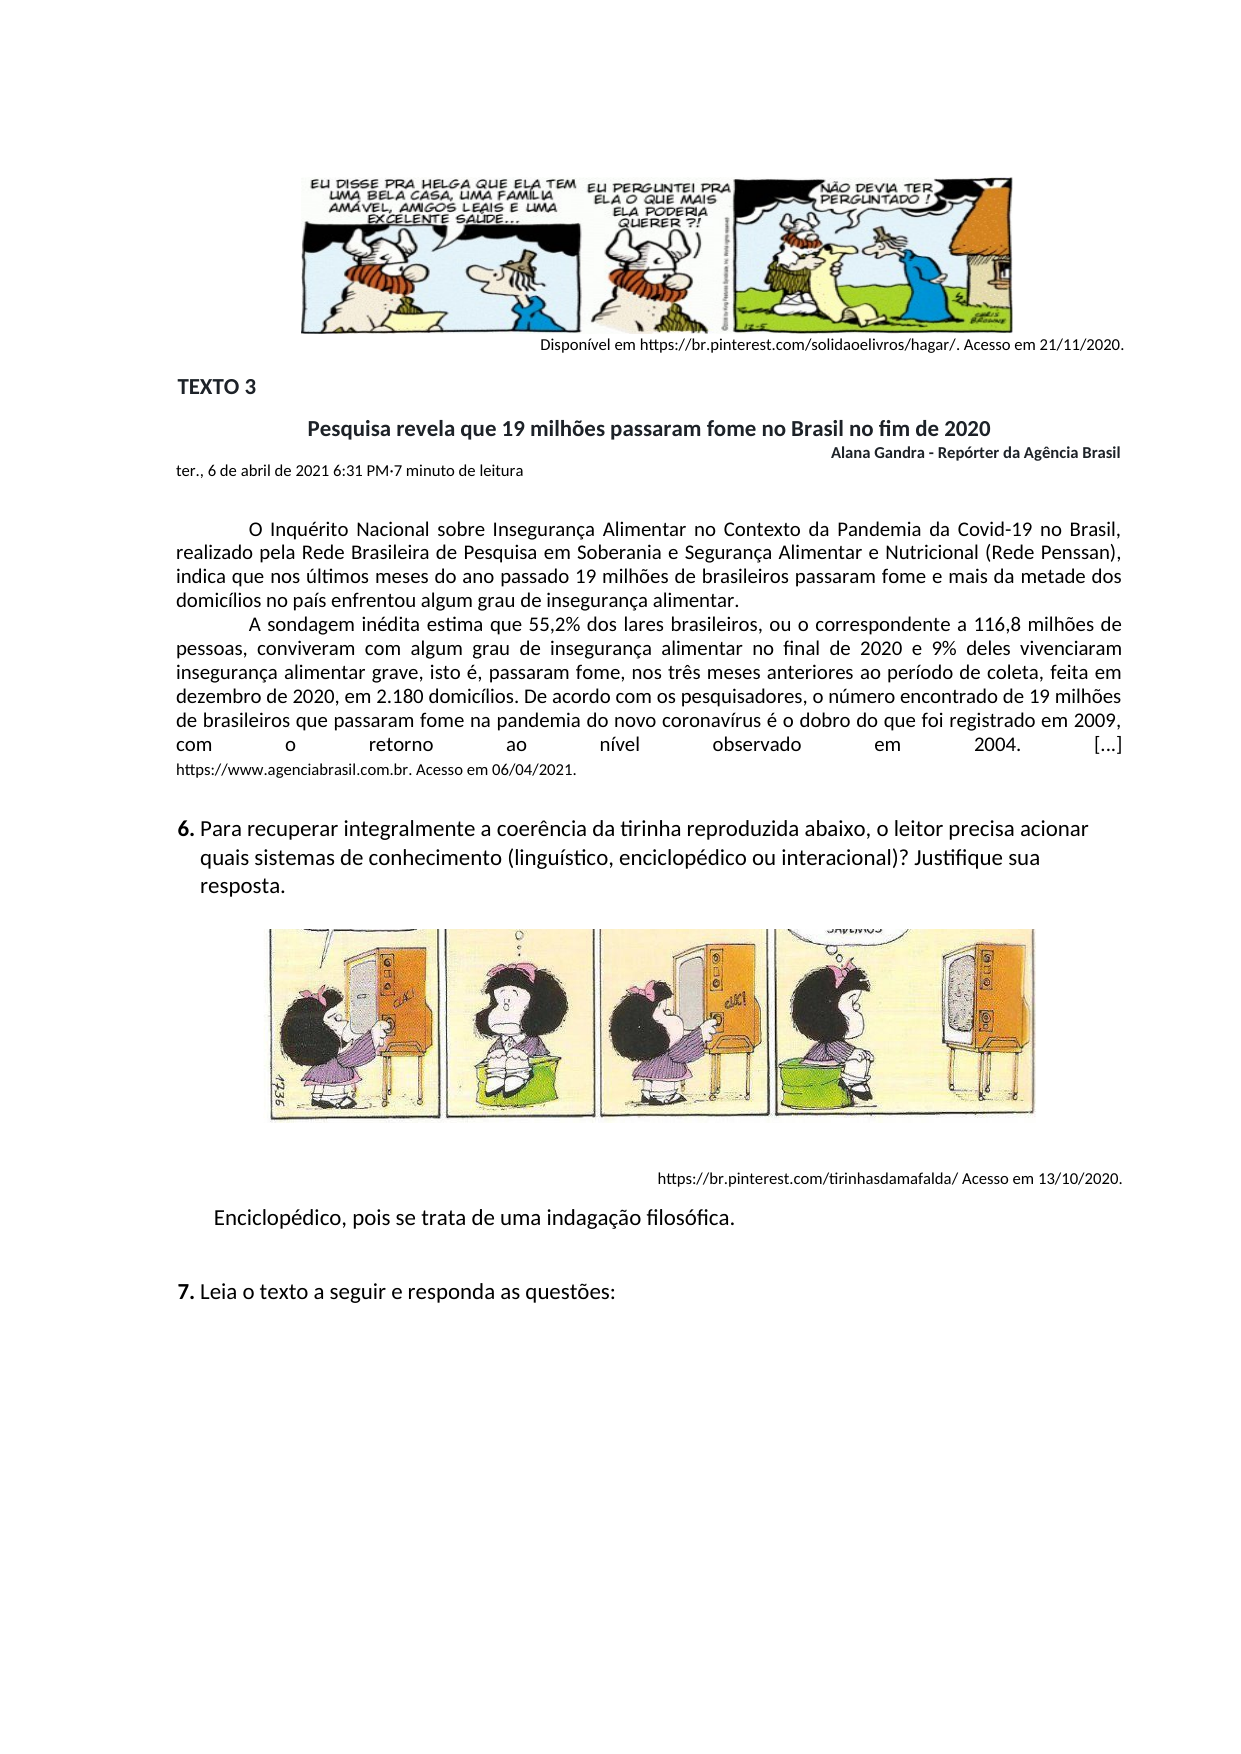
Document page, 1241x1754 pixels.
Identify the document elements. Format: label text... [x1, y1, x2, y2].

list Para recuperar integralmente a coerência da tirinha reproduzida abaixo, o leitor precisa acionar quais sistemas de conhecimento (linguístico, enciclopédico ou interacional)? Justifique sua resposta. [177, 814, 1128, 900]
text Enciclopédico, pois se trata de uma indagação filosófica. [177, 1205, 1128, 1231]
text O Inquérito Nacional sobre Insegurança Alimentar no Contexto da Pandemia da Covid-19 no Brasil, realizado pela Rede Brasileira de Pesquisa em Soberania e Segurança Alimentar e Nutricional (Rede Penssan), indica que nos últimos meses do ano passado 19 milhões de brasileiros passaram fome e mais da metade dos domicílios no país enfrentou algum grau de insegurança alimentar. [176, 517, 1123, 613]
picture [263, 929, 1037, 1123]
text Pesquisa revela que 19 milhões passaram fome no Brasil no fim de 2020 [177, 414, 1122, 442]
picture [301, 177, 1013, 334]
list Leia o texto a seguir e responda as questões: [177, 1277, 1128, 1306]
text Disponível em https://br.pinterest.com/solidaoelivros/hagar/. Acesso em 21/11/2020. [177, 336, 1124, 354]
text A sondagem inédita estima que 55,2% dos lares brasileiros, ou o correspondente a 116,8 milhões de pessoas, conviveram com algum grau de insegurança alimentar no final de 2020 e 9% deles vivenciaram insegurança alimentar grave, isto é, passaram fome, nos três meses anteriores ao período de coleta, feita em dezembro de 2020, em 2.180 domicílios. De acordo com os pesquisadores, o número encontrado de 19 milhões de brasileiros que passaram fome na pandemia do novo coronavírus é o dobro do que foi registrado em 2009, com o retorno ao nível observado em 2004. [...] https://www.agenciabrasil.com.br. Acesso em 06/04/2021. [176, 613, 1123, 780]
subtitle TEXTO 3 [177, 372, 1128, 401]
text Alana Gandra - Repórter da Agência Brasil ter., 6 de abril de 2021 6:31 PM·7 minuto de leitura [176, 444, 1128, 481]
